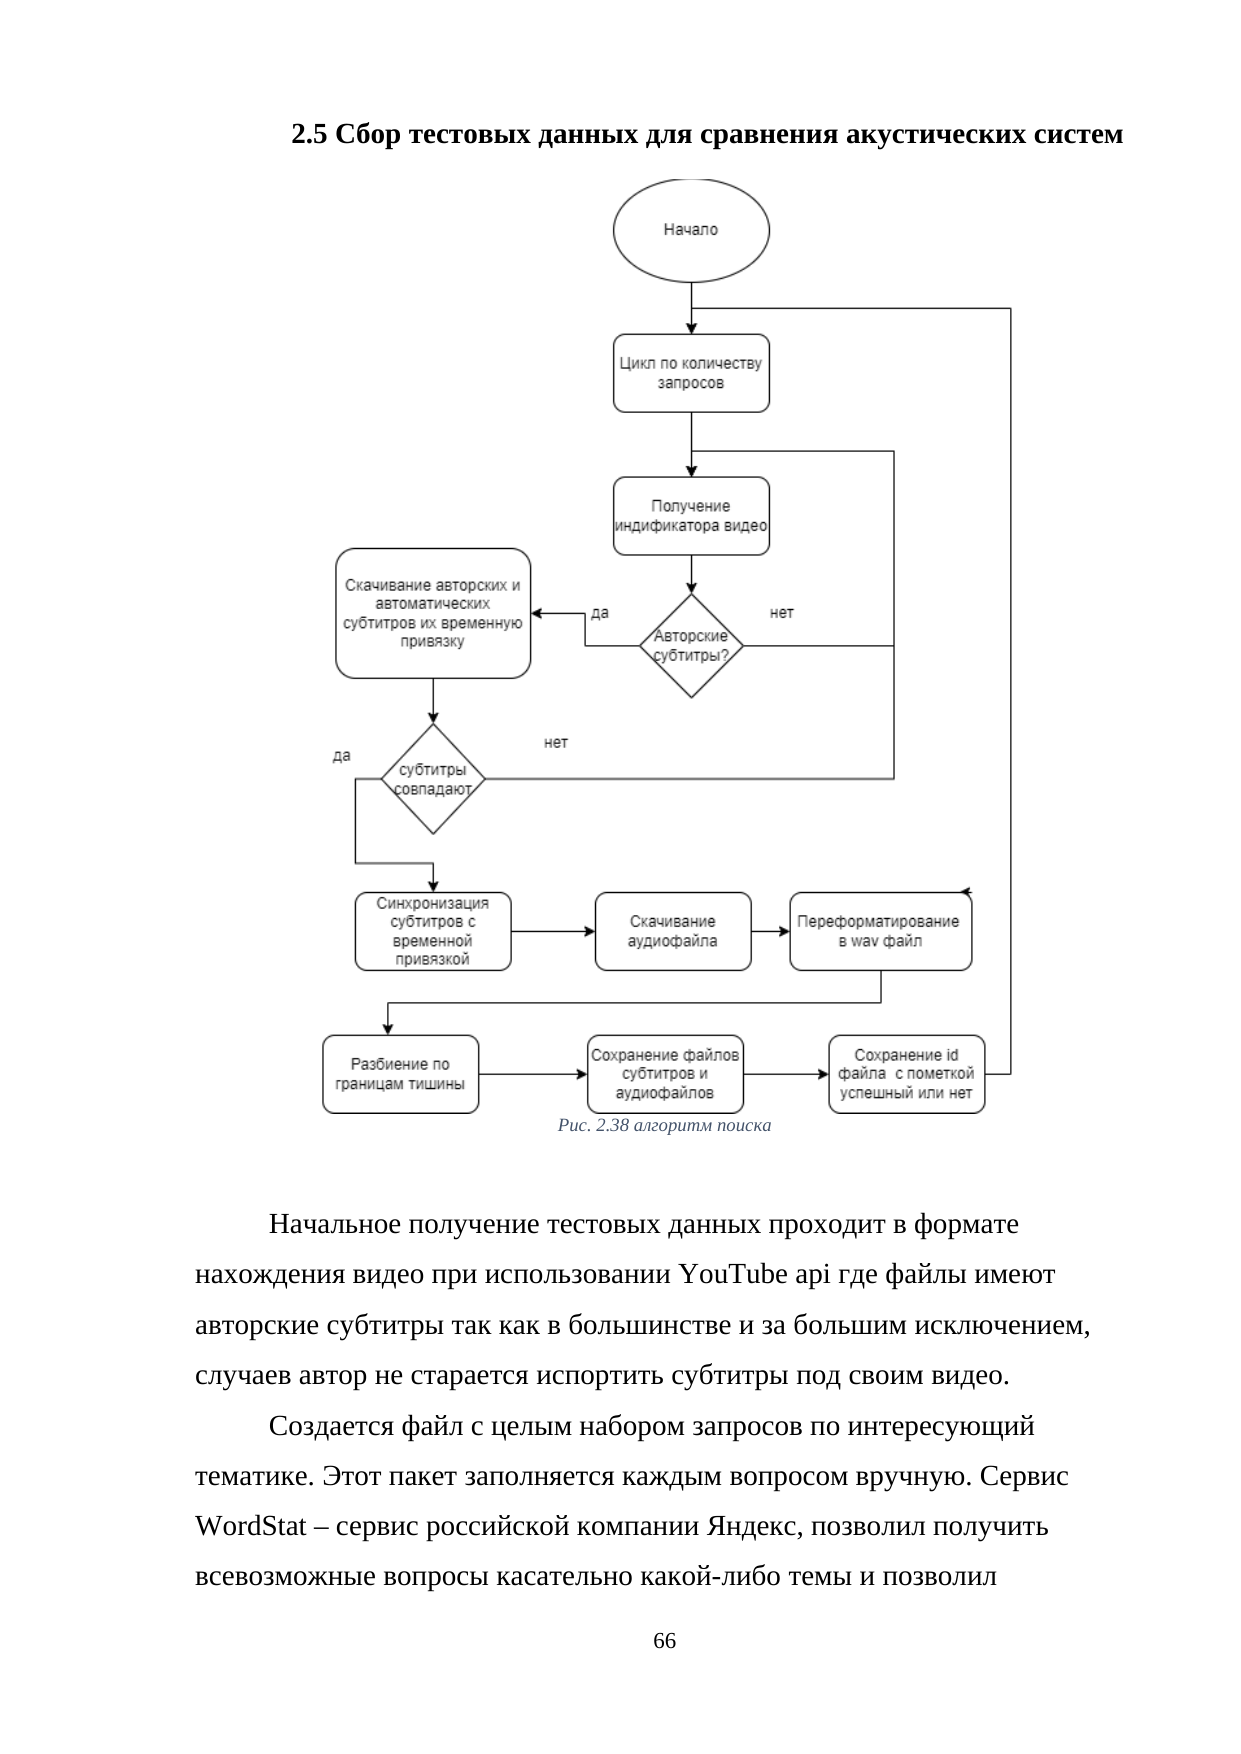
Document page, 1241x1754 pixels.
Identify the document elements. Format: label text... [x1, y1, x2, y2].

text Начальное получение тестовых данных проходит в формате нахождения видео при использовании YouTube api где файлы имеют авторские субтитры так как в большинстве и за большим исключением, случаев автор не старается испортить субтитры под своим видео. [195, 1206, 1093, 1391]
text Рис. 2.38 алгоритм поиска [326, 1114, 1003, 1136]
text Создается файл с целым набором запросов по интересующий тематике. Этот пакет заполняется каждым вопросом вручную. Сервис WordStat – сервис российской компании Яндекс, позволил получить всевозможные вопросы касательно какой-либо темы и позволил [195, 1408, 1071, 1592]
subtitle 2.5 Сбор тестовых данных для сравнения акустических систем [291, 116, 1234, 150]
picture [303, 179, 1022, 1114]
